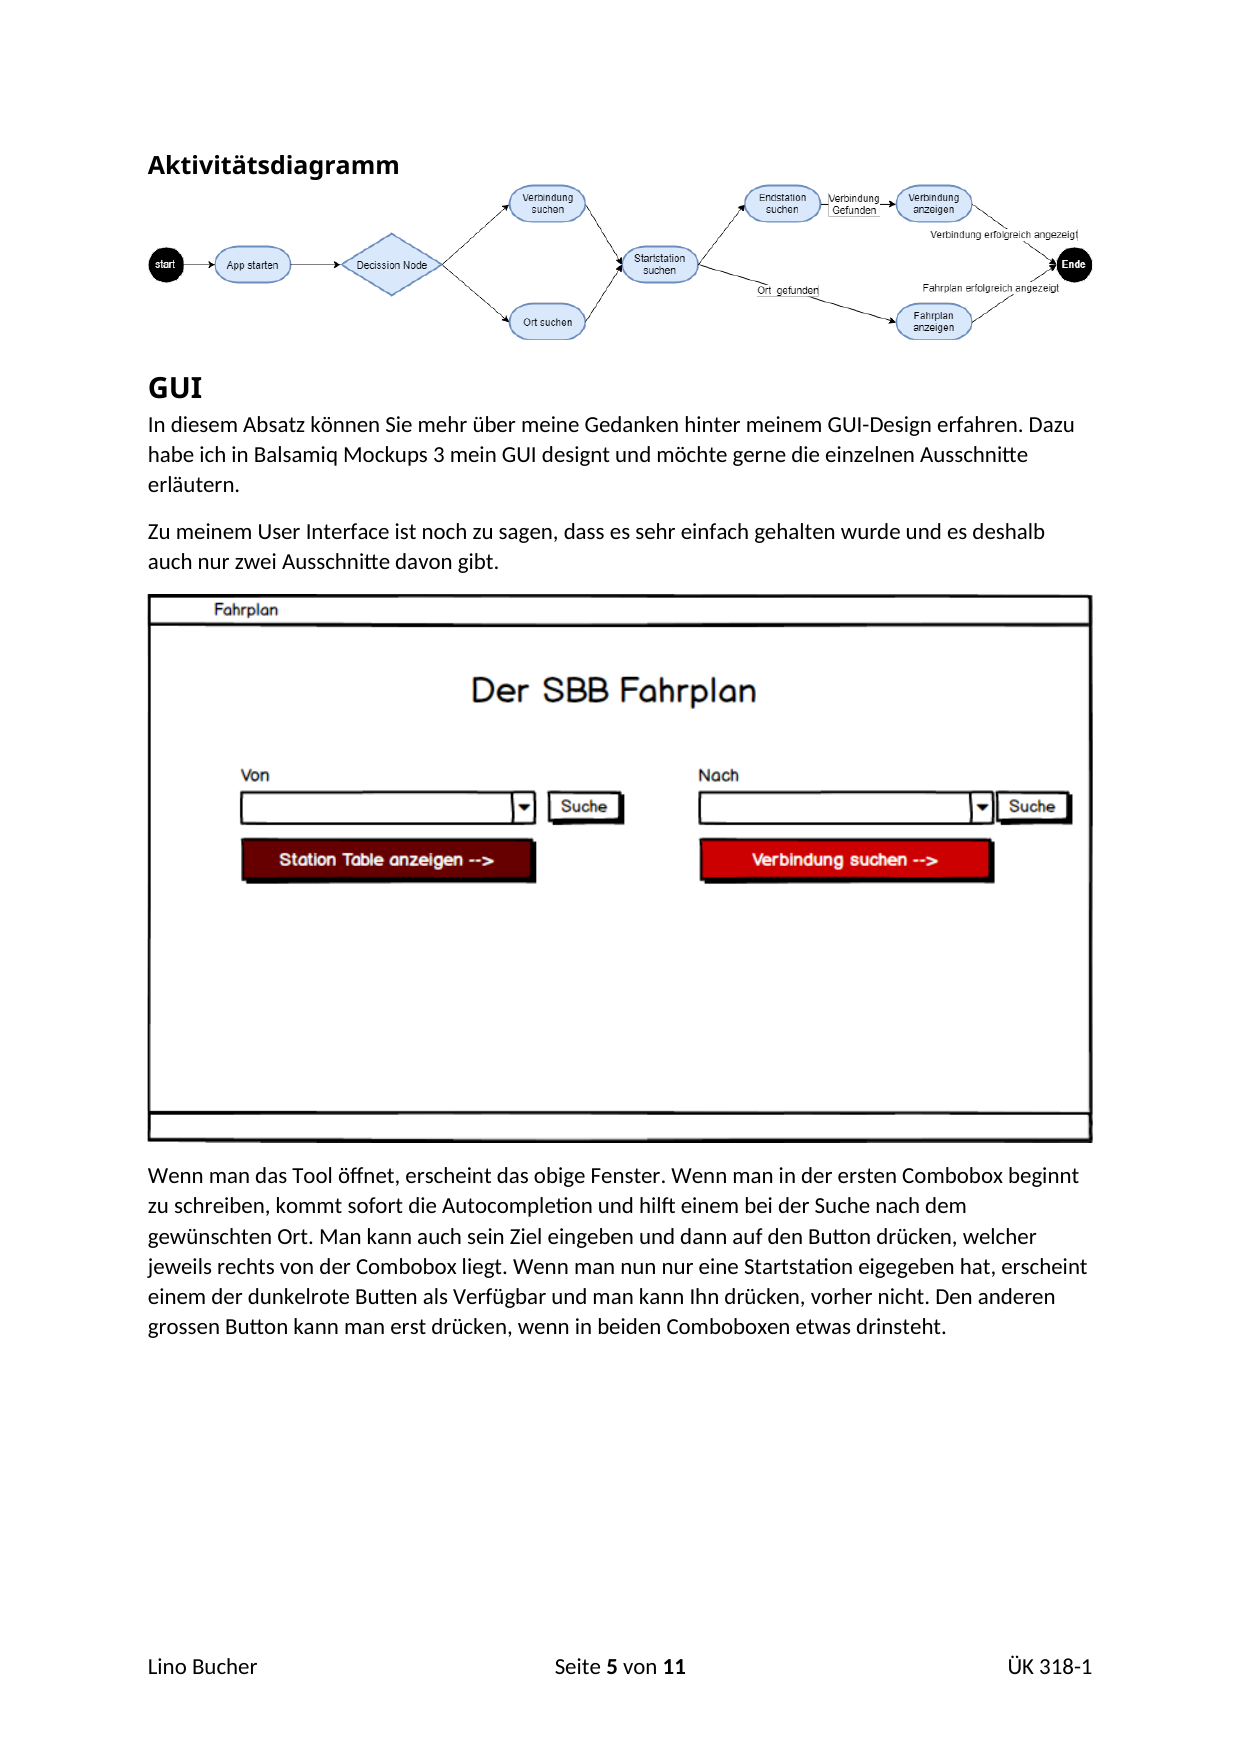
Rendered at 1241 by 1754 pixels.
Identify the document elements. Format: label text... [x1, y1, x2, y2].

text Zu meinem User Interface ist noch zu sagen, dass es sehr einfach gehalten wurde und es deshalb auch nur zwei Ausschnitte davon gibt. [148, 517, 1093, 576]
subtitle Aktivitätsdiagramm [148, 148, 1093, 182]
text Wenn man das Tool öffnet, erscheint das obige Fenster. Wenn man in der ersten Combobox beginnt zu schreiben, kommt sofort die Autocompletion und hilft einem bei der Suche nach dem gewünschten Ort. Man kann auch sein Ziel eingeben und dann auf den Button drücken, welcher jeweils rechts von der Combobox liegt. Wenn man nun nur eine Startstation eigegeben hat, erscheint einem der dunkelrote Butten als Verfügbar und man kann Ihn drücken, vorher nicht. Den anderen grossen Button kann man erst drücken, wenn in beiden Comboboxen etwas drinsteht. [148, 1161, 1093, 1340]
picture [147, 594, 1093, 1143]
text In diesem Absatz können Sie mehr über meine Gedanken hinter meinem GUI-Design erfahren. Dazu habe ich in Balsamiq Mockups 3 mein GUI designt und möchte gerne die einzelnen Ausschnitte erläutern. [148, 410, 1093, 498]
subtitle GUI [148, 367, 1093, 407]
